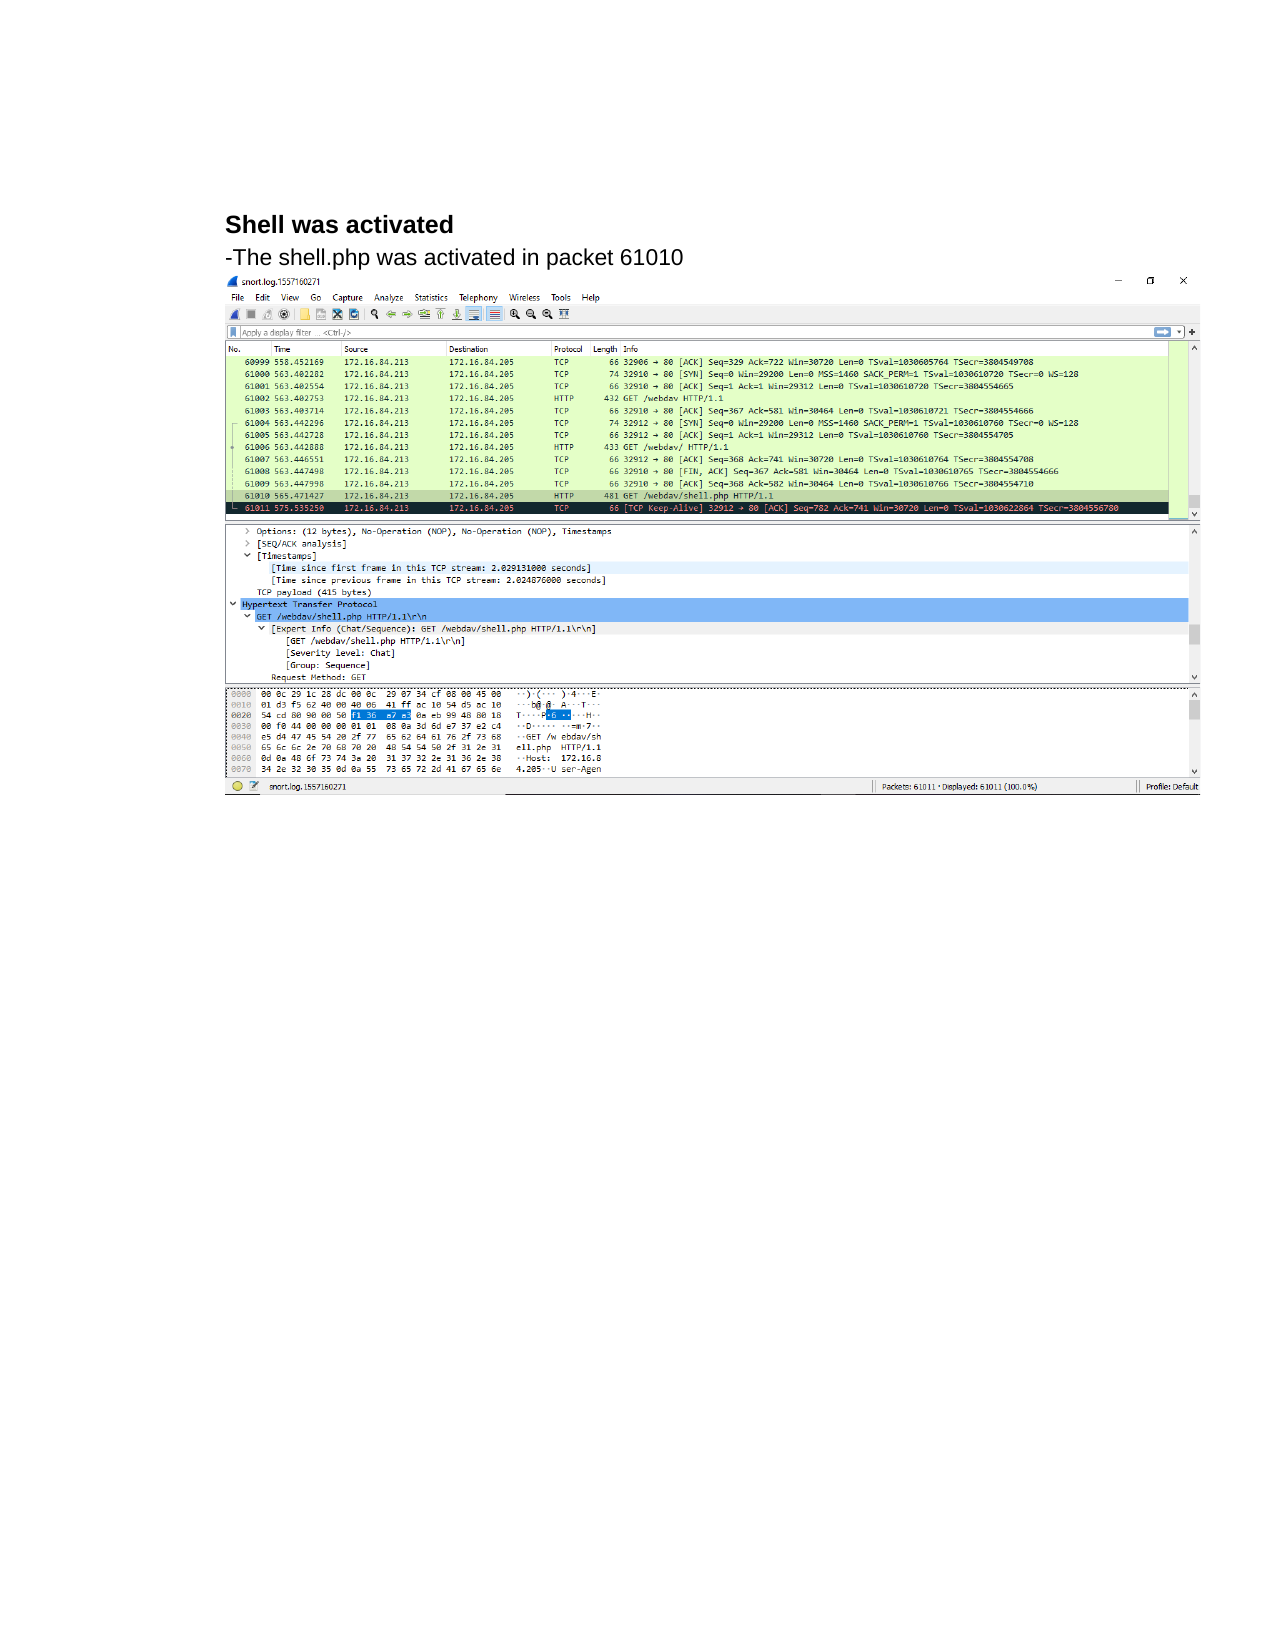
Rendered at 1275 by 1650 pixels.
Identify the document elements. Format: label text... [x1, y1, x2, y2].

text -The shell.php was activated in packet 61010 [225, 243, 1125, 270]
text Shell was activated [150, 210, 1125, 239]
picture [225, 273, 1200, 795]
